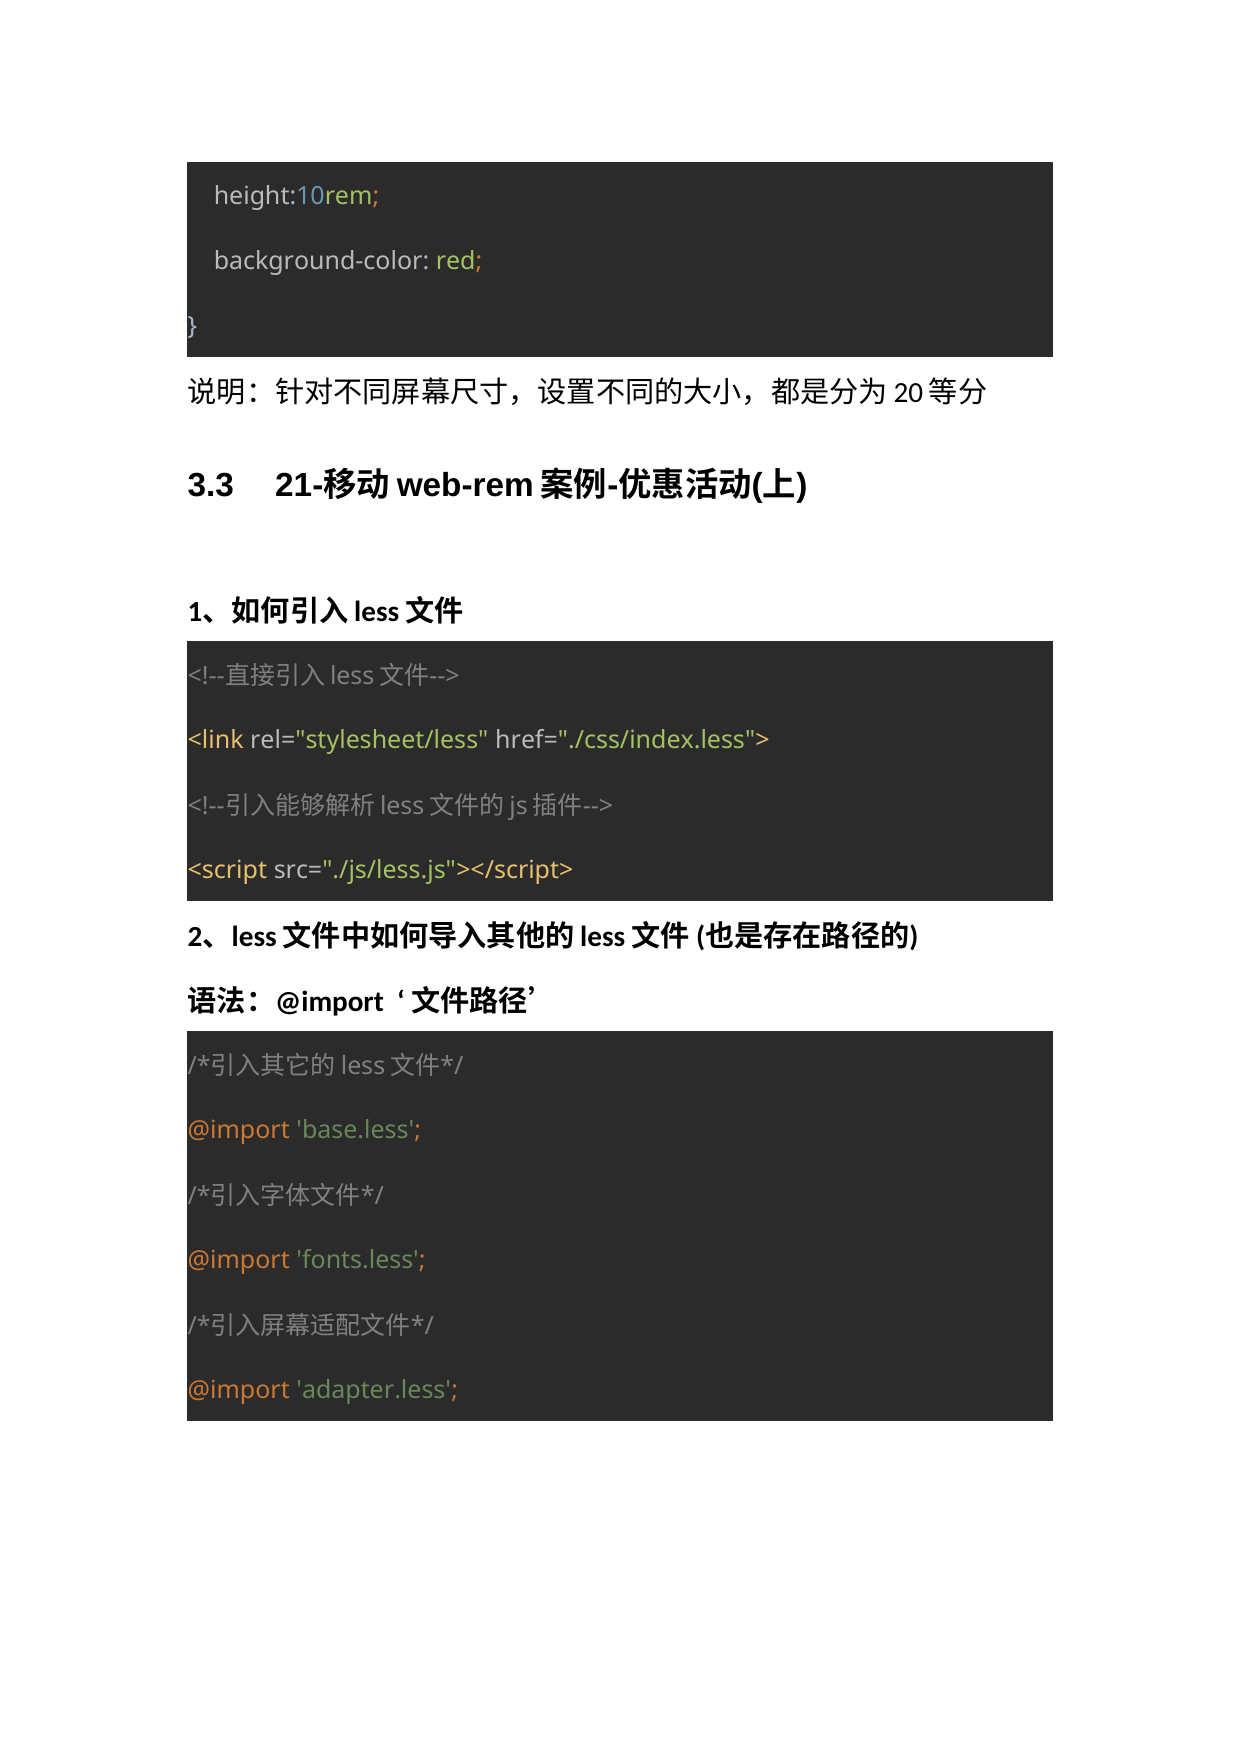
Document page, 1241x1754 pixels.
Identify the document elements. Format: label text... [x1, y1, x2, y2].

list 如何引入less文件 [187, 576, 1053, 641]
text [187, 162, 1053, 357]
text <!--直接引入less文件--> <link rel="stylesheet/less" href="./css/index.less"> <!--引入能够解析less文件的js插件--> <script src="./js/less.js"></script> [187, 641, 1053, 901]
text 说明：针对不同屏幕尺寸，设置不同的大小，都是分为20等分 [187, 357, 1053, 422]
list 语法：@import ‘ 文件路径’ [187, 966, 1053, 1031]
subtitle 3.3 21-移动web-rem案例-优惠活动(上) [187, 449, 1053, 514]
text /*引入其它的less文件*/ @import 'base.less'; /*引入字体文件*/ @import 'fonts.less'; /*引入屏幕适配文件*/ @import 'adapter.less'; [187, 1031, 1053, 1421]
list less文件中如何导入其他的less文件 (也是存在路径的) [187, 901, 1053, 966]
